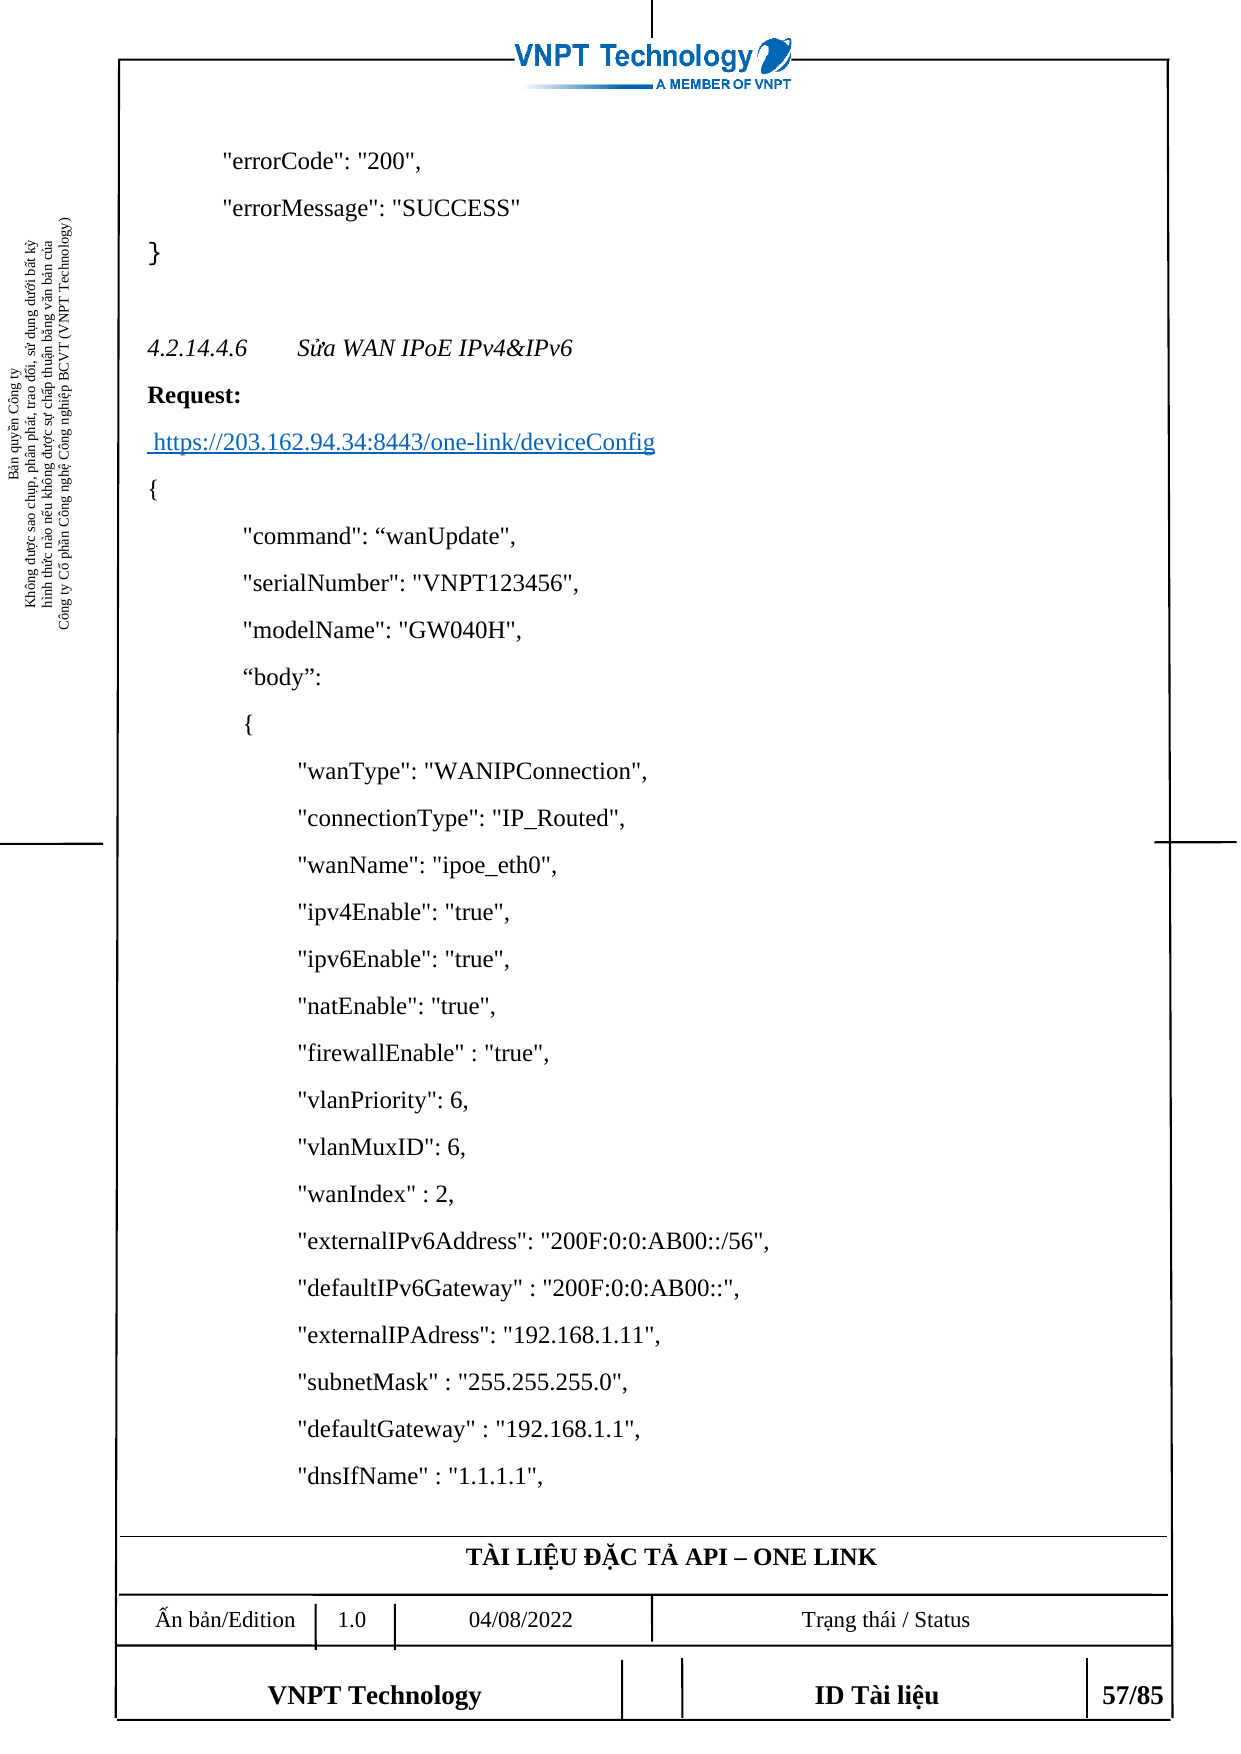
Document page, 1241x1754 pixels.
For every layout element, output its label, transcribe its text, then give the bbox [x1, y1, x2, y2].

text "wanType": "WANIPConnection", [297, 756, 1152, 785]
text "dnsIfName" : "1.1.1.1", [297, 1461, 1152, 1489]
text "vlanMuxID": 6, [297, 1132, 1152, 1161]
text "externalIPv6Address": "200F:0:0:AB00::/56", [297, 1226, 1152, 1254]
text { [147, 709, 1152, 738]
text "errorMessage": "SUCCESS" [222, 193, 1152, 222]
text Request: [147, 380, 1152, 409]
text "defaultGateway" : "192.168.1.1", [297, 1414, 1152, 1442]
text "ipv4Enable": "true", [297, 897, 1152, 926]
text } [147, 240, 1152, 268]
text "vlanPriority": 6, [297, 1085, 1152, 1114]
text "wanName": "ipoe_eth0", [297, 850, 1152, 879]
text “body”: [147, 662, 1152, 691]
text "wanIndex" : 2, [297, 1179, 1152, 1208]
subtitle Sửa WAN IPoE IPv4&IPv6 [147, 333, 1152, 362]
text "connectionType": "IP_Routed", [297, 803, 1152, 832]
text "subnetMask" : "255.255.255.0", [297, 1367, 1152, 1396]
text "externalIPAdress": "192.168.1.11", [297, 1320, 1152, 1348]
text "modelName": "GW040H", [147, 615, 1152, 644]
text "serialNumber": "VNPT123456", [147, 568, 1152, 597]
text "defaultIPv6Gateway" : "200F:0:0:AB00::", [297, 1273, 1152, 1302]
text "errorCode": "200", [222, 146, 1152, 174]
text "firewallEnable" : "true", [297, 1038, 1152, 1067]
picture [514, 38, 792, 89]
text https://203.162.94.34:8443/one-link/deviceConfig [147, 427, 1152, 456]
text "ipv6Enable": "true", [297, 944, 1152, 973]
text { [147, 474, 1152, 503]
text "command": “wanUpdate", [147, 521, 1152, 550]
text "natEnable": "true", [297, 991, 1152, 1020]
